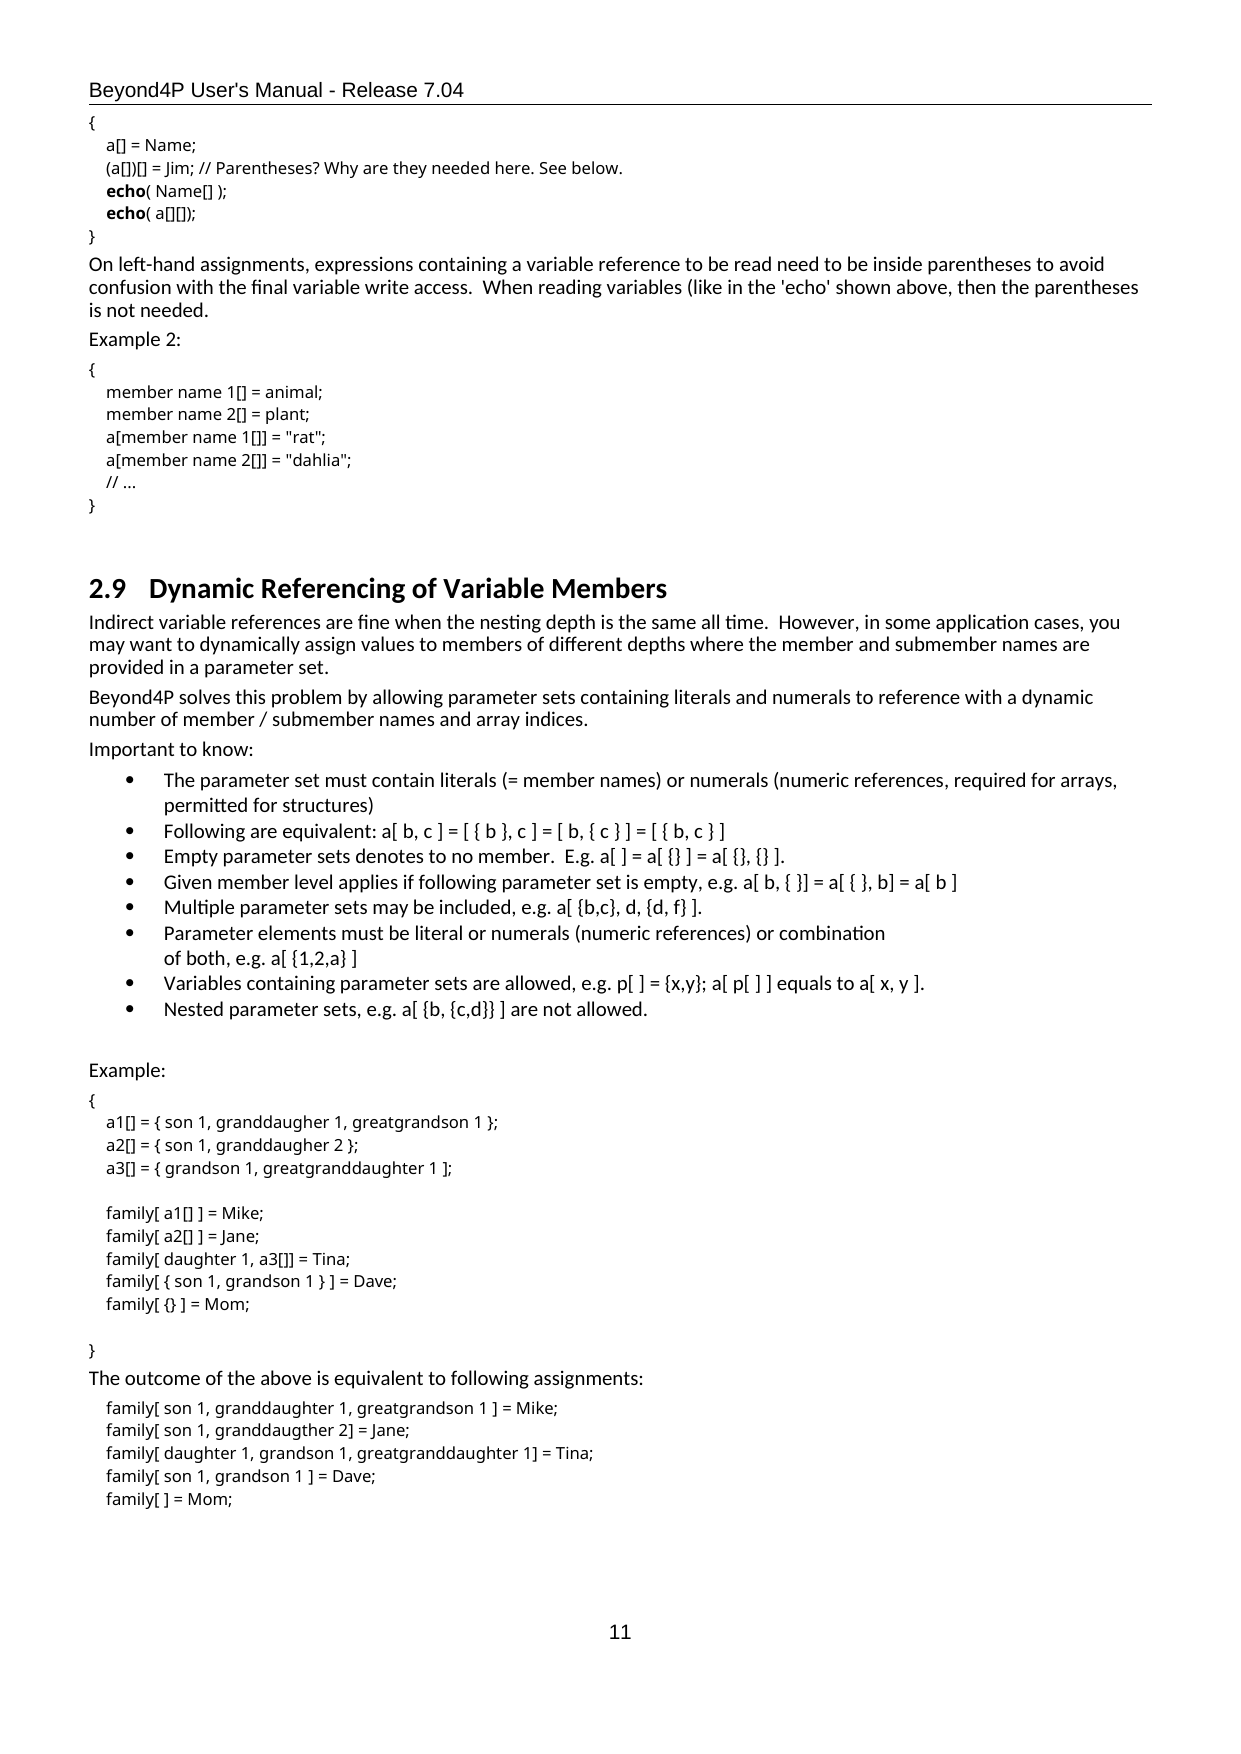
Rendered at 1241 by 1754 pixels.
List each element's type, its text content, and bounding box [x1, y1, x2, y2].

text } [89, 1338, 1152, 1361]
list Empty parameter sets denotes to no member. E.g. a[ ] = a[ {} ] = a[ {}, {} ]. [126, 843, 1152, 869]
subtitle Dynamic Referencing of Variable Members [89, 573, 1152, 605]
text echo( a[][]); [89, 202, 1152, 224]
text echo( Name[] ); [89, 179, 1152, 202]
text The outcome of the above is equivalent to following assignments: [89, 1367, 1152, 1390]
text a3[] = { grandson 1, greatgranddaughter 1 ]; [89, 1157, 1152, 1179]
text family[ a2[] ] = Jane; [89, 1225, 1152, 1247]
list Variables containing parameter sets are allowed, e.g. p[ ] = {x,y}; a[ p[ ] ] equals to a[ x, y ]. [126, 971, 1152, 996]
list Nested parameter sets, e.g. a[ {b, {c,d}} ] are not allowed. [126, 996, 1152, 1021]
text } [89, 224, 1152, 247]
text family[ son 1, granddaugther 2] = Jane; [89, 1419, 1152, 1442]
text Important to know: [89, 738, 1152, 761]
text family[ ] = Mom; [89, 1487, 1152, 1510]
text a2[] = { son 1, granddaugher 2 }; [89, 1134, 1152, 1157]
text a[member name 1[]] = "rat"; [89, 426, 1152, 448]
text { [89, 111, 1152, 134]
text a[] = Name; [89, 134, 1152, 156]
list Multiple parameter sets may be included, e.g. a[ {b,c}, d, {d, f} ]. [126, 894, 1152, 920]
text family[ daughter 1, a3[]] = Tina; [89, 1247, 1152, 1270]
text Example 2: [89, 328, 1152, 351]
text } [89, 494, 1152, 516]
list The parameter set must contain literals (= member names) or numerals (numeric references, required for arrays, permitted for structures) [126, 767, 1152, 818]
text family[ son 1, granddaughter 1, greatgrandson 1 ] = Mike; [89, 1396, 1152, 1419]
text (a[])[] = Jim; // Parentheses? Why are they needed here. See below. [89, 156, 1152, 179]
text family[ { son 1, grandson 1 } ] = Dave; [89, 1270, 1152, 1293]
text family[ {} ] = Mom; [89, 1293, 1152, 1316]
text family[ daughter 1, grandson 1, greatgranddaughter 1] = Tina; [89, 1442, 1152, 1464]
text On left-hand assignments, expressions containing a variable reference to be read need to be inside parentheses to avoid confusion with the final variable write access. When reading variables (like in the 'echo' shown above, then the parentheses is not needed. [89, 253, 1152, 322]
text // ... [89, 471, 1152, 494]
list Given member level applies if following parameter set is empty, e.g. a[ b, { }] = a[ { }, b] = a[ b ] [126, 869, 1152, 894]
text { [89, 1088, 1152, 1111]
text family[ a1[] ] = Mike; [89, 1202, 1152, 1225]
text { [89, 357, 1152, 380]
text Example: [89, 1059, 1152, 1082]
text a1[] = { son 1, granddaugher 1, greatgrandson 1 }; [89, 1111, 1152, 1134]
text a[member name 2[]] = "dahlia"; [89, 448, 1152, 471]
text family[ son 1, grandson 1 ] = Dave; [89, 1464, 1152, 1487]
text Indirect variable references are fine when the nesting depth is the same all time. However, in some application cases, you may want to dynamically assign values to members of different depths where the member and submember names are provided in a parameter set. [89, 611, 1152, 680]
list Parameter elements must be literal or numerals (numeric references) or combination of both, e.g. a[ {1,2,a} ] [126, 920, 1152, 971]
text Beyond4P solves this problem by allowing parameter sets containing literals and numerals to reference with a dynamic number of member / submember names and array indices. [89, 686, 1152, 732]
text member name 1[] = animal; [89, 380, 1152, 403]
text member name 2[] = plant; [89, 403, 1152, 426]
list Following are equivalent: a[ b, c ] = [ { b }, c ] = [ b, { c } ] = [ { b, c } ] [126, 818, 1152, 843]
